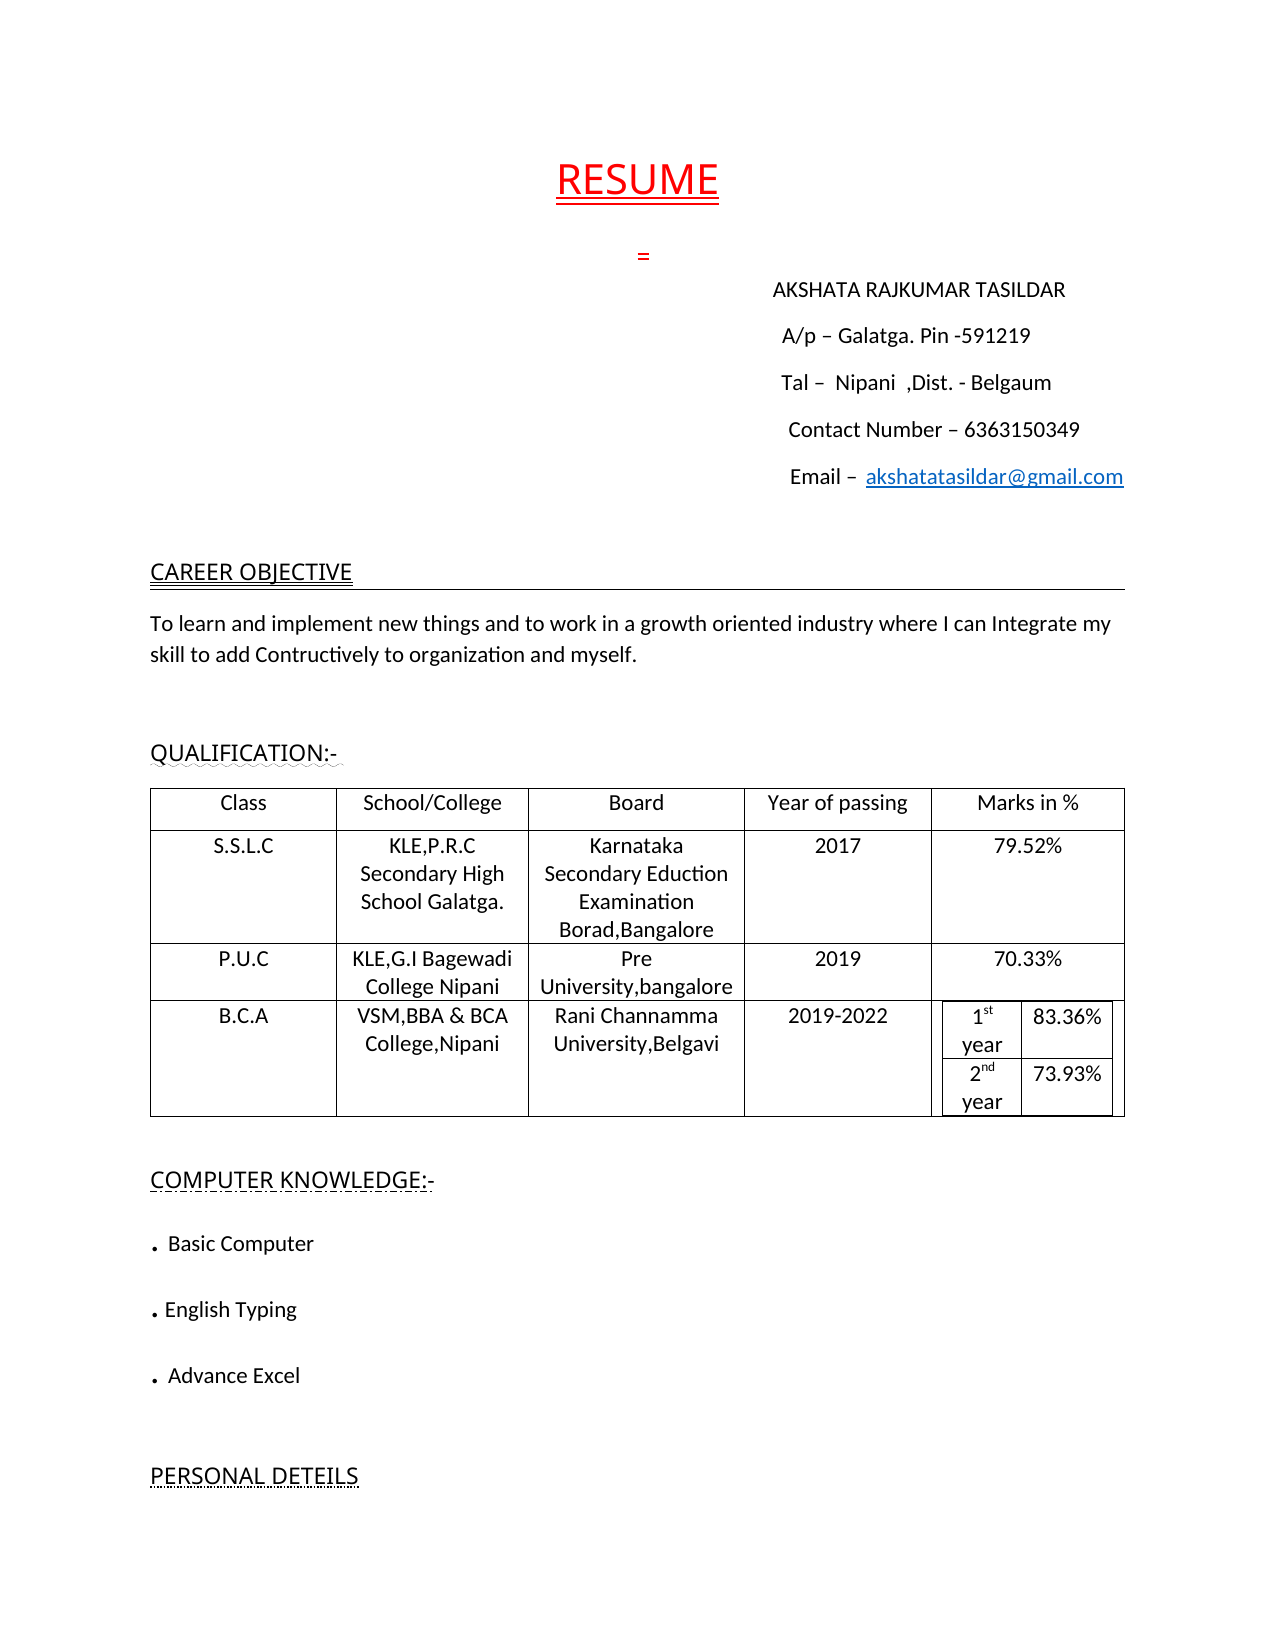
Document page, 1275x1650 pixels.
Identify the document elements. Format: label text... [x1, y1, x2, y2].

table_cell [943, 1059, 1021, 1115]
text CAREER OBJECTIVE [150, 556, 1125, 589]
table_header Class [151, 789, 336, 830]
table_cell [1022, 1059, 1112, 1115]
text Email – akshatatasildar@gmail.com [150, 462, 1125, 490]
table_cell 70.33% [932, 944, 1124, 1000]
table_cell P.U.C [151, 944, 336, 1000]
table_cell Rani Channamma University,Belgavi [529, 1001, 744, 1116]
table_cell S.S.L.C [151, 831, 336, 943]
table_cell Pre University,bangalore [529, 944, 744, 1000]
text Tal – Nipani ,Dist. - Belgaum [150, 368, 1125, 397]
table_cell [1113, 1001, 1124, 1116]
table_header Year of passing [745, 789, 931, 830]
text A/p – Galatga. Pin -591219 [150, 322, 1125, 350]
table_cell 2019 [745, 944, 931, 1000]
text . English Typing [150, 1281, 1125, 1327]
table_cell KLE,P.R.C Secondary High School Galatga. [337, 831, 528, 943]
text RESUME [150, 150, 1125, 207]
table_cell Karnataka Secondary Eduction Examination Borad,Bangalore [529, 831, 744, 943]
table_cell [943, 1002, 1021, 1058]
table_cell [1022, 1002, 1112, 1058]
text . Advance Excel [150, 1347, 1125, 1393]
table_cell B.C.A [151, 1001, 336, 1116]
table_cell 2017 [745, 831, 931, 943]
text COMPUTER KNOWLEDGE:- [150, 1164, 1125, 1195]
text PERSONAL DETEILS [150, 1460, 1125, 1491]
text QUALIFICATION:- [150, 737, 1125, 768]
table_cell KLE,G.I Bagewadi College Nipani [337, 944, 528, 1000]
text Contact Number – 6363150349 [150, 415, 1125, 443]
table_header Board [529, 789, 744, 830]
text . Basic Computer [150, 1214, 1125, 1260]
table_cell 2019-2022 [745, 1001, 931, 1116]
table_header School/College [337, 789, 528, 830]
text To learn and implement new things and to work in a growth oriented industry where I can Integrate my skill to add Contructively to organization and myself. [150, 609, 1125, 668]
table_cell 79.52% [932, 831, 1124, 943]
table_header Marks in % [932, 789, 1124, 830]
table_cell VSM,BBA & BCA College,Nipani [337, 1001, 528, 1116]
text AKSHATA RAJKUMAR TASILDAR [150, 275, 1125, 303]
table_cell [932, 1001, 942, 1116]
